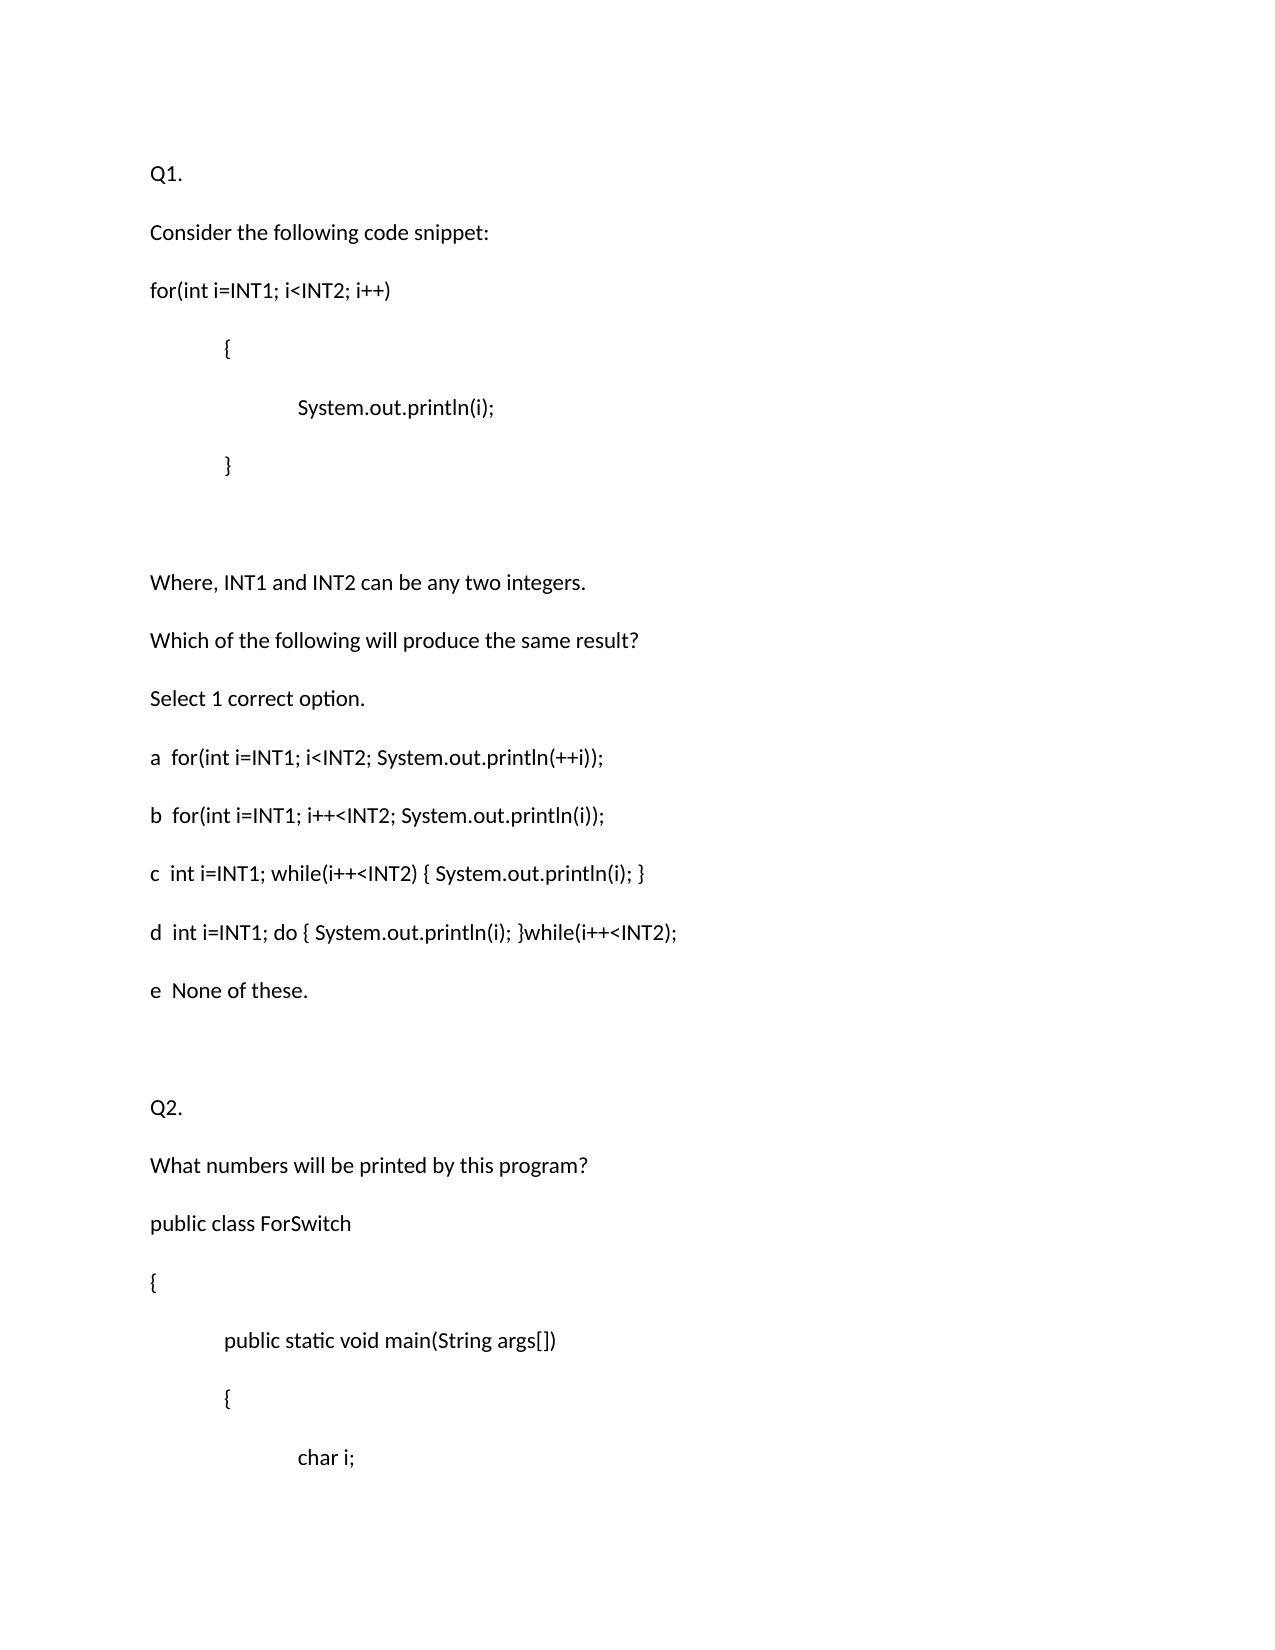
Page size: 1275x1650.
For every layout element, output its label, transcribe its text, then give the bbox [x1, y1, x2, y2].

text System.out.println(i); [150, 383, 1125, 421]
text Q1. [150, 150, 1125, 187]
text e None of these. [150, 967, 1125, 1004]
text d int i=INT1; do { System.out.println(i); }while(i++<INT2); [150, 908, 1125, 946]
text { [150, 325, 1125, 362]
text public static void main(String args[]) [150, 1317, 1125, 1354]
text { [150, 1258, 1125, 1296]
text a for(int i=INT1; i<INT2; System.out.println(++i)); [150, 733, 1125, 771]
text b for(int i=INT1; i++<INT2; System.out.println(i)); [150, 792, 1125, 829]
text Which of the following will produce the same result? [150, 617, 1125, 654]
text { [150, 1375, 1125, 1412]
text for(int i=INT1; i<INT2; i++) [150, 267, 1125, 304]
text Consider the following code snippet: [150, 208, 1125, 246]
text What numbers will be printed by this program? [150, 1142, 1125, 1179]
text Select 1 correct option. [150, 675, 1125, 712]
text c int i=INT1; while(i++<INT2) { System.out.println(i); } [150, 850, 1125, 887]
text Where, INT1 and INT2 can be any two integers. [150, 558, 1125, 596]
text public class ForSwitch [150, 1200, 1125, 1237]
text char i; [150, 1433, 1125, 1471]
text } [150, 442, 1125, 479]
text Q2. [150, 1083, 1125, 1121]
